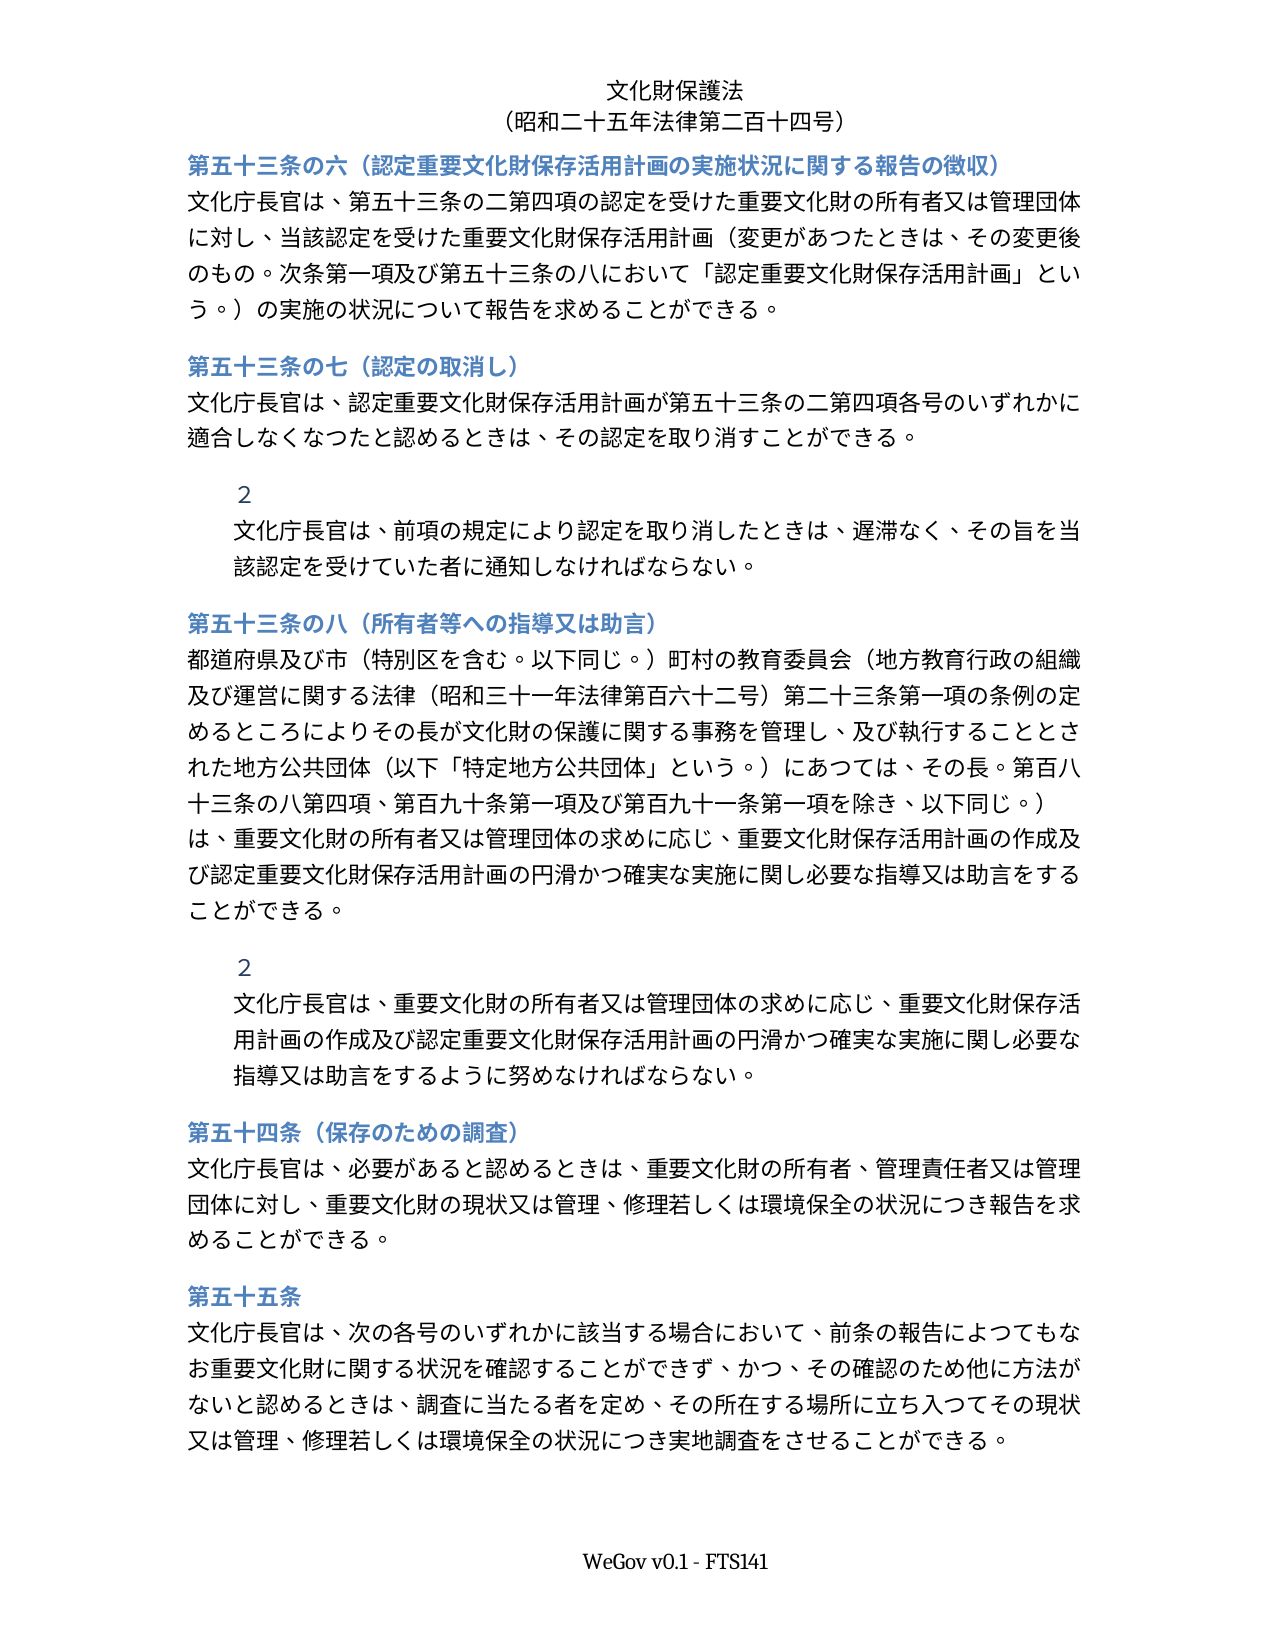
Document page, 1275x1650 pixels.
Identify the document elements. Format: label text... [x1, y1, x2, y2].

text 文化庁長官は、前項の規定により認定を取り消したときは、遅滞なく、その旨を当該認定を受けていた者に通知しなければならない。 [233, 515, 1087, 582]
subtitle 第五十三条の八（所有者等への指導又は助言） [187, 608, 1087, 639]
subtitle 第五十三条の七（認定の取消し） [187, 351, 1087, 382]
text 文化庁長官は、必要があると認めるときは、重要文化財の所有者、管理責任者又は管理団体に対し、重要文化財の現状又は管理、修理若しくは環境保全の状況につき報告を求めることができる。 [187, 1153, 1087, 1256]
text 都道府県及び市（特別区を含む。以下同じ。）町村の教育委員会（地方教育行政の組織及び運営に関する法律（昭和三十一年法律第百六十二号）第二十三条第一項の条例の定めるところによりその長が文化財の保護に関する事務を管理し、及び執行することとされた地方公共団体（以下「特定地方公共団体」という。）にあつては、その長。第百八十三条の八第四項、第百九十条第一項及び第百九十一条第一項を除き、以下同じ。）は、重要文化財の所有者又は管理団体の求めに応じ、重要文化財保存活用計画の作成及び認定重要文化財保存活用計画の円滑かつ確実な実施に関し必要な指導又は助言をすることができる。 [187, 644, 1087, 927]
subtitle ２ [233, 479, 1087, 510]
text 文化庁長官は、認定重要文化財保存活用計画が第五十三条の二第四項各号のいずれかに適合しなくなつたと認めるときは、その認定を取り消すことができる。 [187, 386, 1087, 454]
subtitle 第五十三条の六（認定重要文化財保存活用計画の実施状況に関する報告の徴収） [187, 150, 1087, 181]
text 文化庁長官は、次の各号のいずれかに該当する場合において、前条の報告によつてもなお重要文化財に関する状況を確認することができず、かつ、その確認のため他に方法がないと認めるときは、調査に当たる者を定め、その所在する場所に立ち入つてその現状又は管理、修理若しくは環境保全の状況につき実地調査をさせることができる。 [187, 1317, 1087, 1456]
subtitle 第五十四条（保存のための調査） [187, 1117, 1087, 1148]
text 文化庁長官は、重要文化財の所有者又は管理団体の求めに応じ、重要文化財保存活用計画の作成及び認定重要文化財保存活用計画の円滑かつ確実な実施に関し必要な指導又は助言をするように努めなければならない。 [233, 988, 1087, 1091]
subtitle 第五十五条 [187, 1281, 1087, 1312]
text 文化庁長官は、第五十三条の二第四項の認定を受けた重要文化財の所有者又は管理団体に対し、当該認定を受けた重要文化財保存活用計画（変更があつたときは、その変更後のもの。次条第一項及び第五十三条の八において「認定重要文化財保存活用計画」という。）の実施の状況について報告を求めることができる。 [187, 186, 1087, 325]
subtitle ２ [233, 952, 1087, 983]
